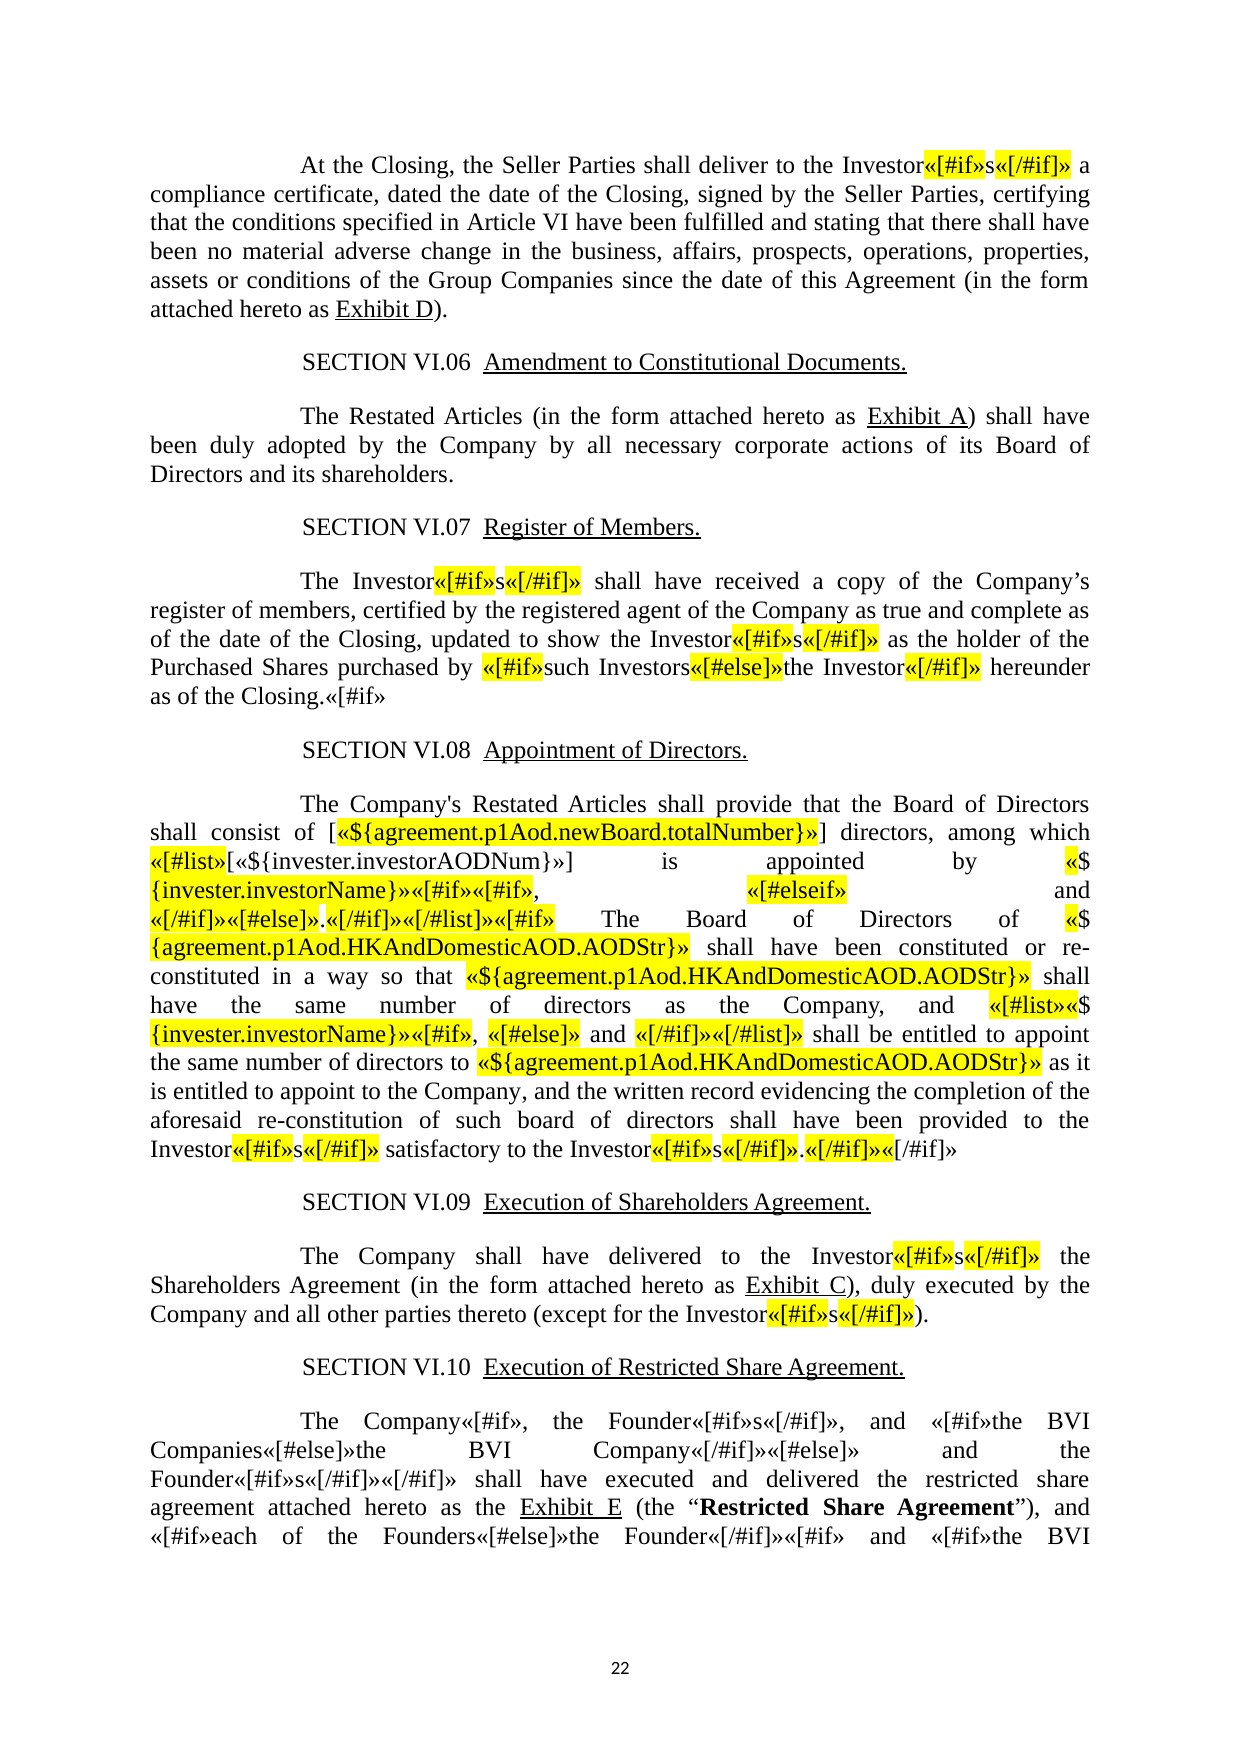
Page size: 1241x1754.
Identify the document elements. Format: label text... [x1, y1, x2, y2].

text The Restated Articles (in the form attached hereto as Exhibit A) shall have been duly adopted by the Company by all necessary corporate actions of its Board of Directors and its shareholders. [150, 401, 1090, 487]
subtitle At the Closing, the Seller Parties shall deliver to the Investor«[#if»s«[/#if]» a compliance certificate, dated the date of the Closing, signed by the Seller Parties, certifying that the conditions specified in Article VI have been fulfilled and stating that there shall have been no material adverse change in the business, affairs, prospects, operations, properties, assets or conditions of the Group Companies since the date of this Agreement (in the form attached hereto as Exhibit D). [150, 150, 1090, 322]
subtitle The Company shall have delivered to the Investor«[#if»s«[/#if]» the Shareholders Agreement (in the form attached hereto as Exhibit C), duly executed by the Company and all other parties thereto (except for the Investor«[#if»s«[/#if]»). [150, 1241, 1090, 1327]
subtitle Amendment to Constitutional Documents. [150, 347, 1090, 376]
subtitle Register of Members. [150, 512, 1090, 541]
subtitle Execution of Restricted Share Agreement. [150, 1352, 1090, 1381]
subtitle Execution of Shareholders Agreement. [150, 1187, 1090, 1216]
subtitle The Company's Restated Articles shall provide that the Board of Directors shall consist of [«${agreement.p1Aod.newBoard.totalNumber}»] directors, among which «[#list»[«${invester.investorAODNum}»] is appointed by «${invester.investorName}»«[#if»«[#if», «[#elseif» and «[/#if]»«[#else]».«[/#if]»«[/#list]»«[#if» The Board of Directors of «${agreement.p1Aod.HKAndDomesticAOD.AODStr}» shall have been constituted or re-constituted in a way so that «${agreement.p1Aod.HKAndDomesticAOD.AODStr}» shall have the same number of directors as the Company, and «[#list»«${invester.investorName}»«[#if», «[#else]» and «[/#if]»«[/#list]» shall be entitled to appoint the same number of directors to «${agreement.p1Aod.HKAndDomesticAOD.AODStr}» as it is entitled to appoint to the Company, and the written record evidencing the completion of the aforesaid re-constitution of such board of directors shall have been provided to the Investor«[#if»s«[/#if]» satisfactory to the Investor«[#if»s«[/#if]».«[/#if]»«[/#if]» [150, 789, 1090, 1162]
subtitle The Investor«[#if»s«[/#if]» shall have received a copy of the Company’s register of members, certified by the registered agent of the Company as true and complete as of the date of the Closing, updated to show the Investor«[#if»s«[/#if]» as the holder of the Purchased Shares purchased by «[#if»such Investors«[#else]»the Investor«[/#if]» hereunder as of the Closing.«[#if» [150, 566, 1090, 710]
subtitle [150, 1406, 1090, 1550]
subtitle Appointment of Directors. [150, 735, 1090, 764]
